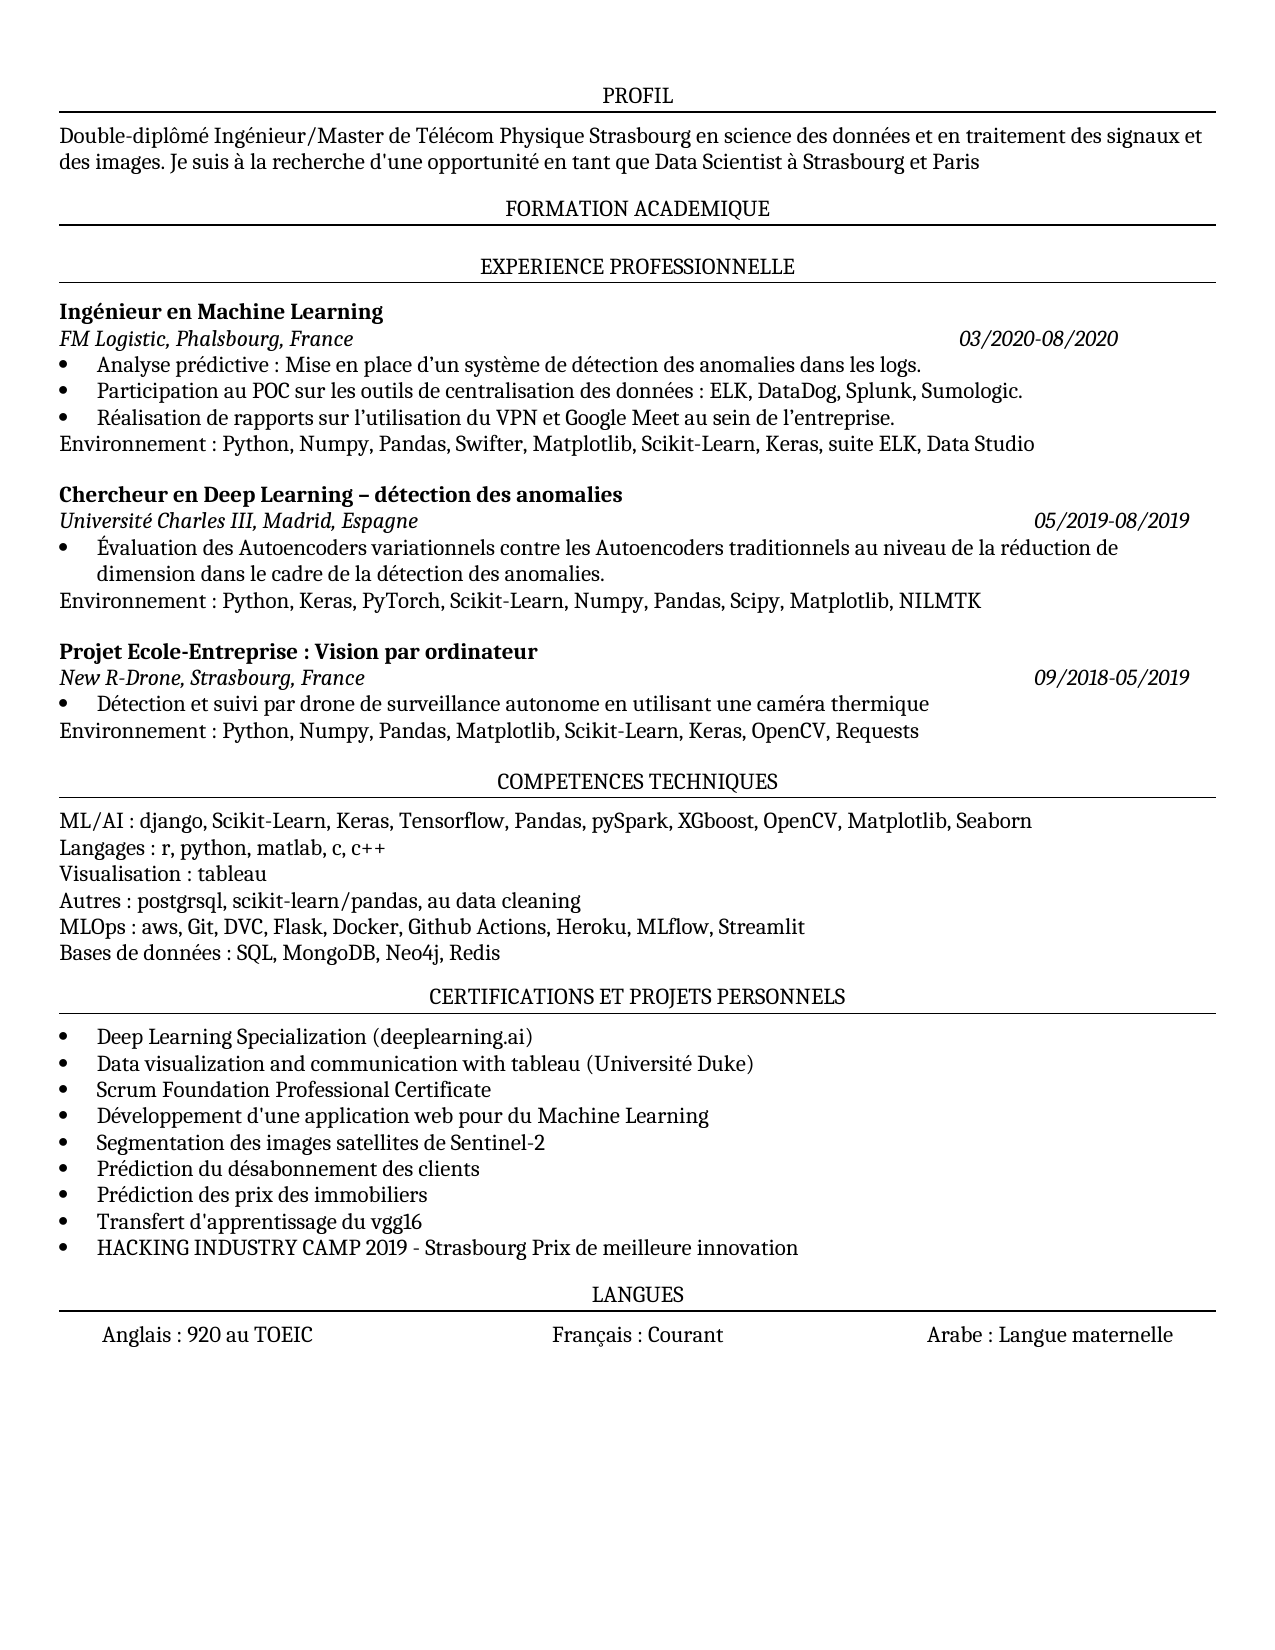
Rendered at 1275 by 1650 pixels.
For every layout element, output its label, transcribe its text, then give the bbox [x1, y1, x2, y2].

text Autres : postgrsql, scikit-learn/pandas, au data cleaning [59, 887, 1216, 914]
list Prédiction des prix des immobiliers [59, 1182, 1216, 1208]
text CERTIFICATIONS ET PROJETS PERSONNELS [59, 984, 1216, 1013]
text Ingénieur en Machine Learning [59, 299, 1216, 326]
text Visualisation : tableau [59, 861, 1216, 887]
list Réalisation de rapports sur l’utilisation du VPN et Google Meet au sein de l’entreprise. [59, 404, 1216, 431]
list Évaluation des Autoencoders variationnels contre les Autoencoders traditionnels au niveau de la réduction de dimension dans le cadre de la détection des anomalies. [59, 535, 1216, 587]
text Langages : r, python, matlab, c, c++ [59, 835, 1216, 861]
text Chercheur en Deep Learning – détection des anomalies [59, 482, 1216, 508]
list Transfert d'apprentissage du vgg16 [59, 1208, 1216, 1235]
text Bases de données : SQL, MongoDB, Neo4j, Redis [59, 940, 1216, 966]
text Environnement : Python, Numpy, Pandas, Swifter, Matplotlib, Scikit-Learn, Keras, suite ELK, Data Studio [59, 431, 1216, 457]
list Segmentation des images satellites de Sentinel-2 [59, 1129, 1216, 1156]
text Environnement : Python, Keras, PyTorch, Scikit-Learn, Numpy, Pandas, Scipy, Matplotlib, NILMTK [59, 587, 1216, 614]
list Analyse prédictive : Mise en place d’un système de détection des anomalies dans les logs. [59, 352, 1216, 378]
text Projet Ecole-Entreprise : Vision par ordinateur [59, 638, 1216, 665]
text FM Logistic, Phalsbourg, France 03/2020-08/2020 [59, 326, 1216, 352]
list Deep Learning Specialization (deeplearning.ai) [59, 1024, 1216, 1050]
list Participation au POC sur les outils de centralisation des données : ELK, DataDog, Splunk, Sumologic. [59, 378, 1216, 404]
text EXPERIENCE PROFESSIONNELLE [59, 253, 1216, 282]
list Data visualization and communication with tableau (Université Duke) [59, 1050, 1216, 1077]
list Prédiction du désabonnement des clients [59, 1156, 1216, 1182]
list Développement d'une application web pour du Machine Learning [59, 1103, 1216, 1129]
text New R-Drone, Strasbourg, France 09/2018-05/2019 [59, 665, 1216, 691]
text LANGUES [59, 1282, 1216, 1310]
text MLOps : aws, Git, DVC, Flask, Docker, Github Actions, Heroku, MLflow, Streamlit [59, 914, 1216, 940]
list Scrum Foundation Professional Certificate [59, 1077, 1216, 1103]
list HACKING INDUSTRY CAMP 2019 - Strasbourg Prix de meilleure innovation [59, 1235, 1216, 1261]
text Double-diplômé Ingénieur/Master de Télécom Physique Strasbourg en science des données et en traitement des signaux et des images. Je suis à la recherche d'une opportunité en tant que Data Scientist à Strasbourg et Paris [59, 122, 1216, 175]
text Environnement : Python, Numpy, Pandas, Matplotlib, Scikit-Learn, Keras, OpenCV, Requests [59, 717, 1216, 744]
text Université Charles III, Madrid, Espagne 05/2019-08/2019 [59, 508, 1216, 535]
text ML/AI : django, Scikit-Learn, Keras, Tensorflow, Pandas, pySpark, XGboost, OpenCV, Matplotlib, Seaborn [59, 808, 1216, 835]
text PROFIL [59, 83, 1216, 111]
text COMPETENCES TECHNIQUES [59, 768, 1216, 797]
list Détection et suivi par drone de surveillance autonome en utilisant une caméra thermique [59, 691, 1216, 717]
text FORMATION ACADEMIQUE [59, 196, 1216, 224]
text Anglais : 920 au TOEIC Français : Courant Arabe : Langue maternelle [59, 1322, 1216, 1348]
